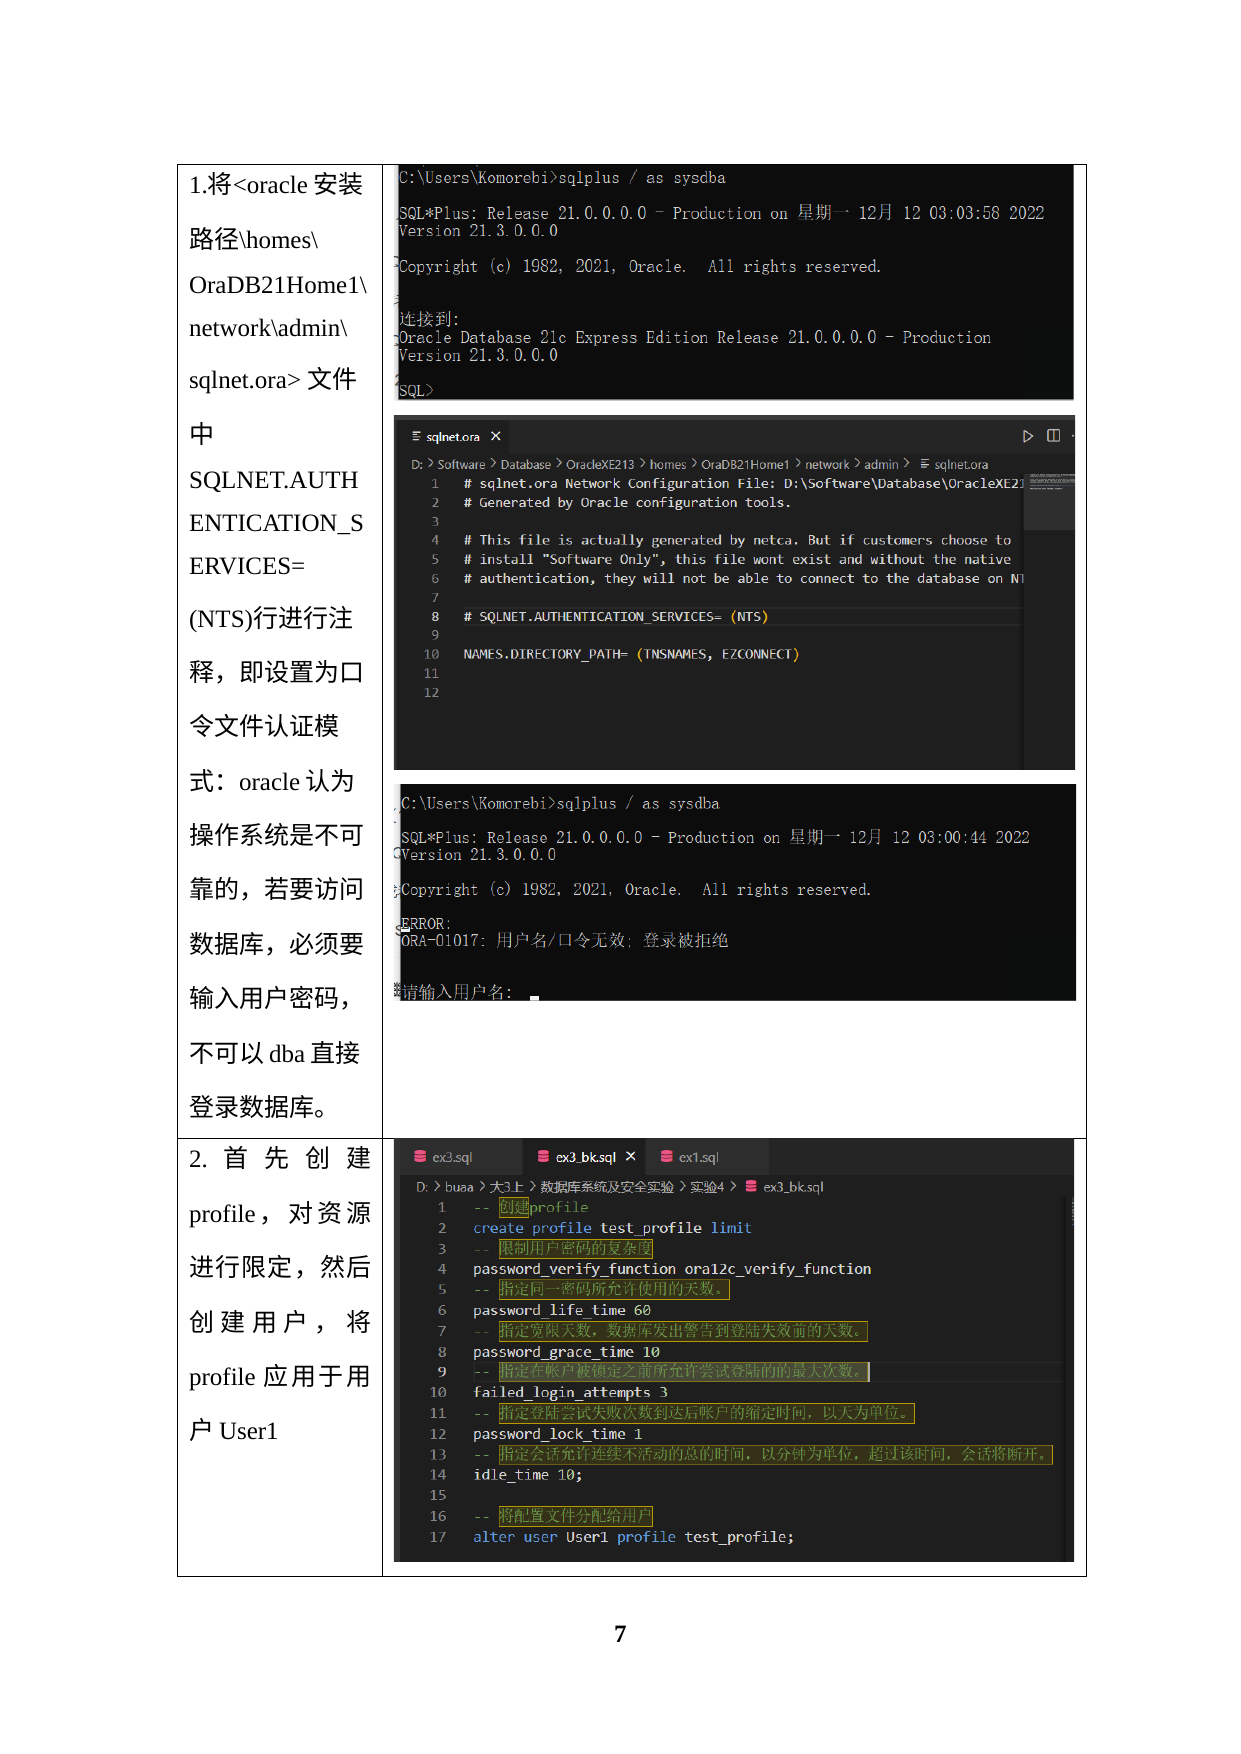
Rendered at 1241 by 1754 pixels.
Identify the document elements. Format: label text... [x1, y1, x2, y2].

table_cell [178, 1139, 382, 1576]
table_header 1.将<oracle安装路径\homes\OraDB21Home1\network\admin\sqlnet.ora> 文件中SQLNET.AUTHENTICATION_SERVICES= (NTS)行进行注释，即设置为口令文件认证模式：oracle认为操作系统是不可靠的，若要访问数据库，必须要输入用户密码，不可以dba直接登录数据库。 [178, 165, 382, 1138]
picture [393, 784, 1077, 1001]
table_header [383, 165, 1086, 1138]
picture [393, 165, 1074, 401]
table_cell 其中，口令复杂度验证如下： [383, 1139, 1086, 1576]
picture [393, 415, 1076, 770]
picture [393, 1138, 1075, 1562]
